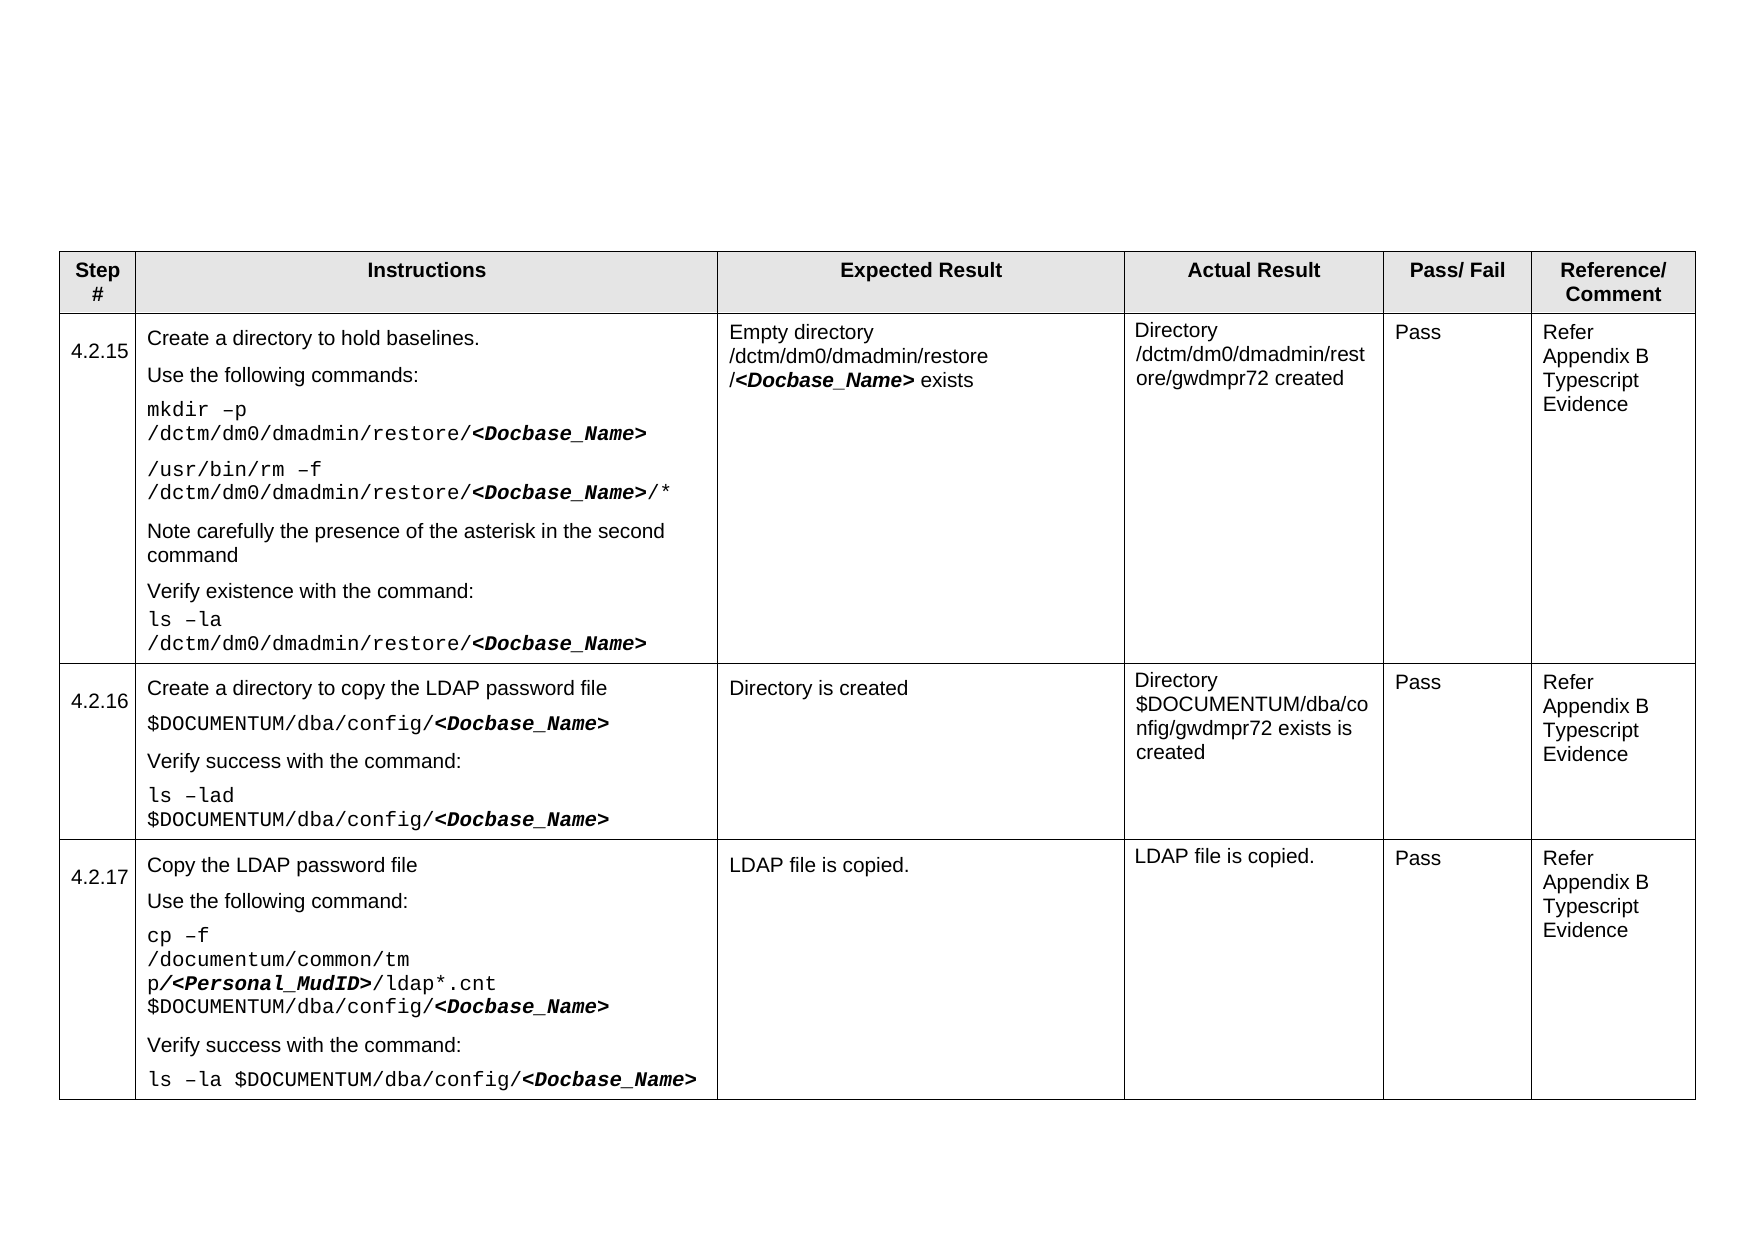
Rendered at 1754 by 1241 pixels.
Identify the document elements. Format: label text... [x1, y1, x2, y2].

table_cell [60, 664, 135, 839]
table_header Pass/ Fail [1384, 252, 1531, 312]
table_cell Directory is created [718, 664, 1124, 839]
table_header Instructions [136, 252, 717, 312]
table_header Actual Result [1125, 252, 1383, 312]
table_cell Empty directory /dctm/dm0/dmadmin/restore/<Docbase_Name> exists [718, 314, 1124, 663]
table_cell LDAP file is copied. [718, 840, 1124, 1099]
table_cell Refer Appendix B Typescript Evidence [1532, 314, 1695, 663]
table_cell Pass [1384, 840, 1531, 1099]
table_cell Pass [1384, 314, 1531, 663]
table_cell Refer Appendix B Typescript Evidence [1532, 664, 1695, 839]
table_cell LDAP file is copied. [1125, 840, 1383, 1099]
table_cell Create a directory to copy the LDAP password file $DOCUMENTUM/dba/config/<Docbase_Name> Verify success with the command: ls –lad $DOCUMENTUM/dba/config/<Docbase_Name> [136, 664, 717, 839]
table_cell Copy the LDAP password file Use the following command: cp –f /documentum/common/tmp/<Personal_MudID>/ldap*.cnt $DOCUMENTUM/dba/config/<Docbase_Name> Verify success with the command: ls –la $DOCUMENTUM/dba/config/<Docbase_Name> [136, 840, 717, 1099]
table_cell [60, 314, 135, 663]
table_cell Create a directory to hold baselines. Use the following commands: mkdir –p /dctm/dm0/dmadmin/restore/<Docbase_Name> /usr/bin/rm –f /dctm/dm0/dmadmin/restore/<Docbase_Name>/* Note carefully the presence of the asterisk in the second command Verify existence with the command: ls –la /dctm/dm0/dmadmin/restore/<Docbase_Name> [136, 314, 717, 663]
table_header Reference/ Comment [1532, 252, 1695, 312]
table_cell [60, 840, 135, 1099]
table_header Expected Result [718, 252, 1124, 312]
table_cell Pass [1384, 664, 1531, 839]
table_cell Directory /dctm/dm0/dmadmin/restore/gwdmpr72 created [1125, 314, 1383, 663]
table_header Step # [60, 252, 135, 312]
table_cell Refer Appendix B Typescript Evidence [1532, 840, 1695, 1099]
table_cell Directory $DOCUMENTUM/dba/config/gwdmpr72 exists is created [1125, 664, 1383, 839]
